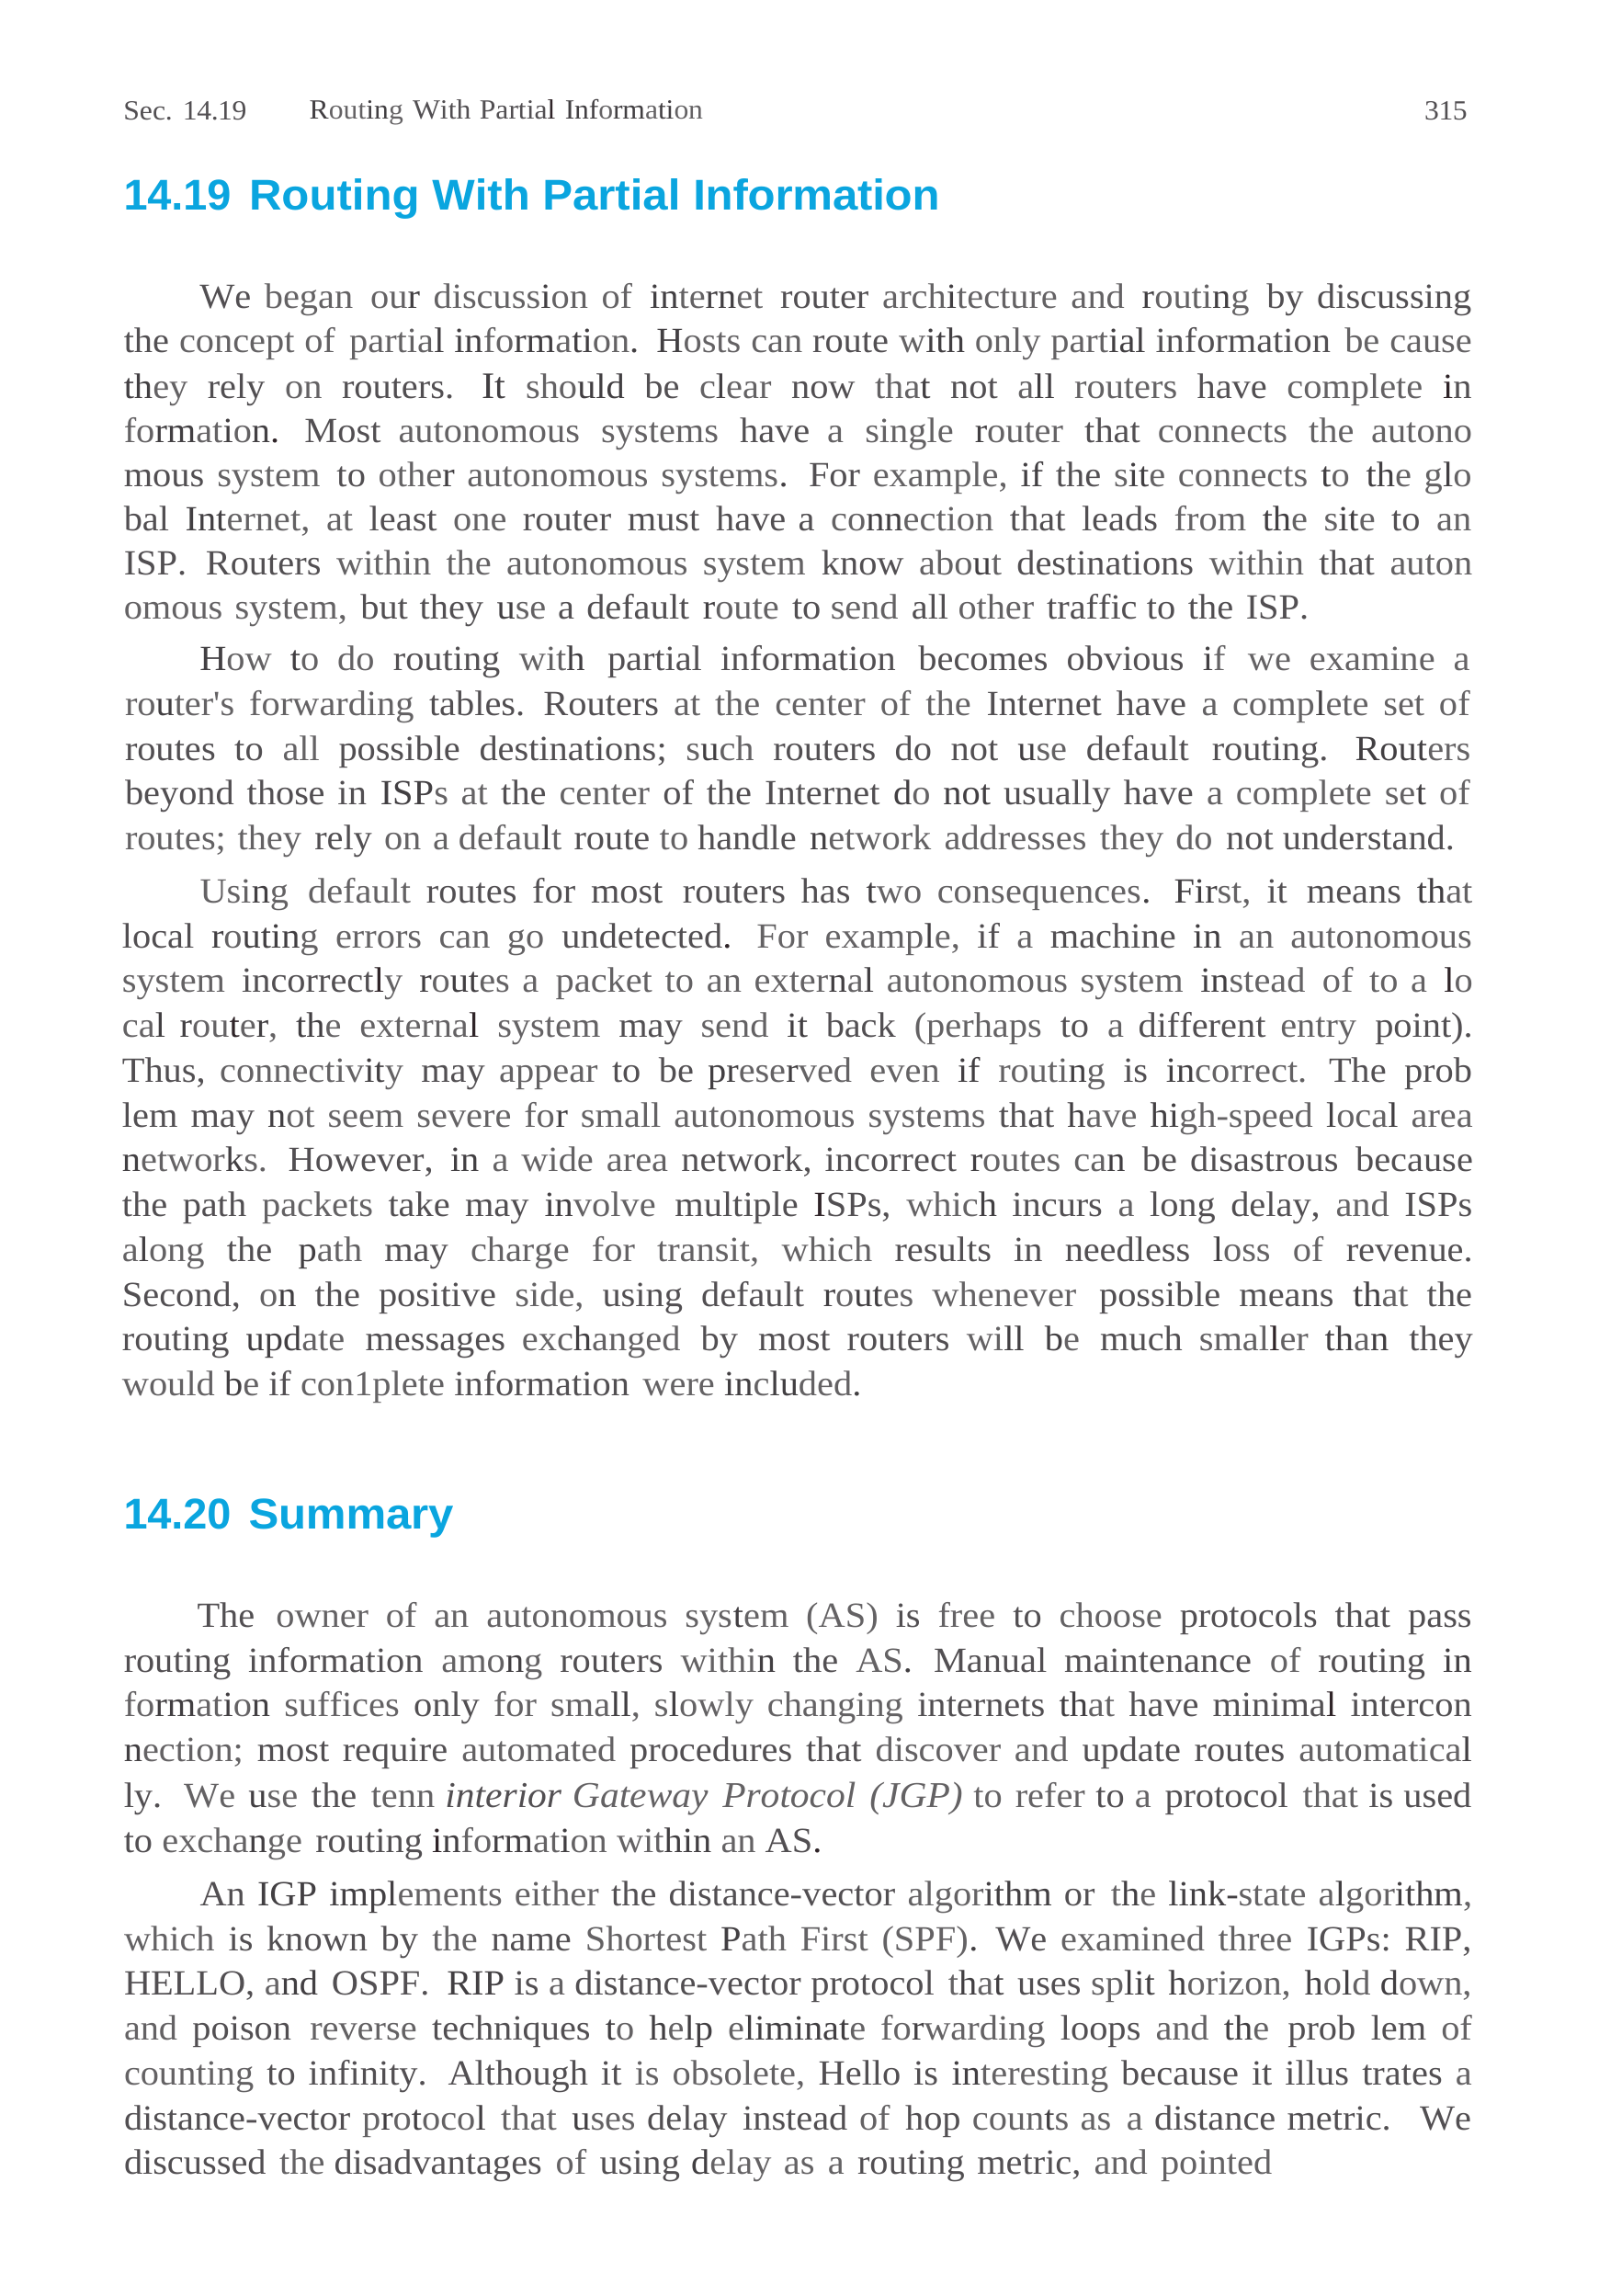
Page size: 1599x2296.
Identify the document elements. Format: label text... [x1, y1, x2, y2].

text An IGP implements either the distance-vector algorithm or the link-state algorithm, which is known by the name Shortest Path First (SPF). We examined three IGPs: RIP, HELLO, and OSPF. RIP is a distance-vector protocol that uses split horizon, hold­ down, and poison reverse techniques to help eliminate forwarding loops and the prob­ lem of counting to infinity. Although it is obsolete, Hello is interesting because it illus­ trates a distance-vector protocol that uses delay instead of hop counts as a distance metric. We discussed the disadvantages of using delay as a routing metric, and pointed [124, 1872, 1472, 2182]
subtitle Summary [123, 1488, 1483, 1538]
subtitle Routing With Partial Information [123, 170, 1483, 220]
text Sec. 14.19 Routing With Partial Information 315 [123, 93, 1483, 126]
text Using default routes for most routers has two consequences. First, it means that local routing errors can go undetected. For example, if a machine in an autonomous system incorrectly routes a packet to an external autonomous system instead of to a lo­ cal router, the external system may send it back (perhaps to a different entry point). Thus, connectivity may appear to be preserved even if routing is incorrect. The prob­ lem may not seem severe for small autonomous systems that have high-speed local area networks. However, in a wide area network, incorrect routes can be disastrous because the path packets take may involve multiple ISPs, which incurs a long delay, and ISPs along the path may charge for transit, which results in needless loss of revenue. Second, on the positive side, using default routes whenever possible means that the routing update messages exchanged by most routers will be much smaller than they would be if con1plete information were included. [122, 870, 1473, 1404]
text We began our discussion of internet router architecture and routing by discussing the concept of partial information. Hosts can route with only partial information be­ cause they rely on routers. It should be clear now that not all routers have complete in­ formation. Most autonomous systems have a single router that connects the autono­ mous system to other autonomous systems. For example, if the site connects to the glo­ bal Internet, at least one router must have a connection that leads from the site to an ISP. Routers within the autonomous system know about destinations within that auton­ omous system, but they use a default route to send all other traffic to the ISP. [123, 275, 1472, 627]
text The owner of an autonomous system (AS) is free to choose protocols that pass routing information among routers within the AS. Manual maintenance of routing in­ formation suffices only for small, slowly changing internets that have minimal intercon­ nection; most require automated procedures that discover and update routes automatical­ ly. We use the tenn interior Gateway Protocol (JGP) to refer to a protocol that is used to exchange routing information within an AS. [123, 1594, 1472, 1860]
text How to do routing with partial information becomes obvious if we examine a router's forwarding tables. Routers at the center of the Internet have a complete set of routes to all possible destinations; such routers do not use default routing. Routers beyond those in ISPs at the center of the Internet do not usually have a complete set of routes; they rely on a default route to handle network addresses they do not understand. [125, 637, 1470, 858]
